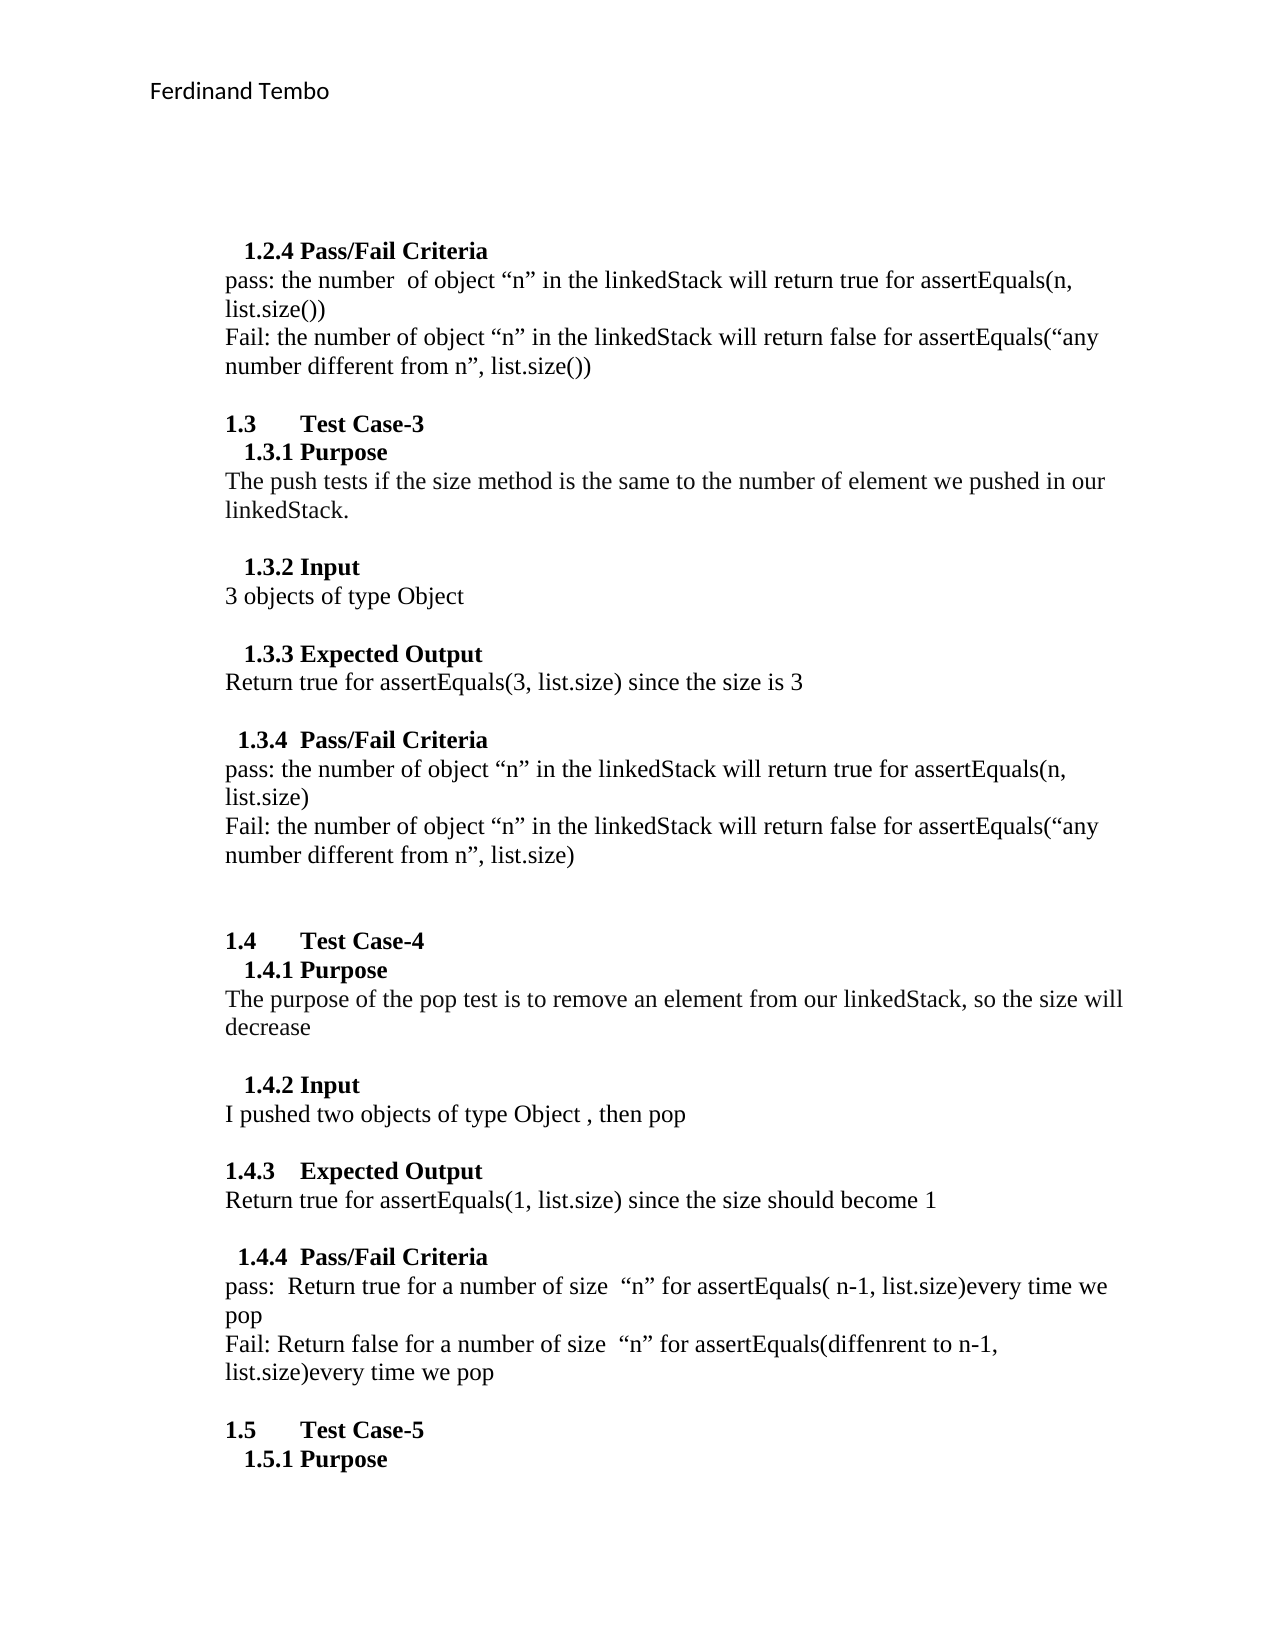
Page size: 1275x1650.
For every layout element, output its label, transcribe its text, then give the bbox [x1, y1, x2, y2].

text Fail: the number of object “n” in the linkedStack will return false for assertEquals(“any number different from n”, list.size) [225, 811, 1125, 869]
text Return true for assertEquals(3, list.size) since the size is 3 [225, 667, 1125, 696]
text 1.4 Test Case-4 [225, 926, 1125, 955]
text The push tests if the size method is the same to the number of element we pushed in our linkedStack. [225, 466, 1125, 524]
text 1.5.1 Purpose [225, 1444, 1125, 1472]
text 3 objects of type Object [225, 581, 1125, 610]
list 1.4.4 Pass/Fail Criteria [150, 1242, 1125, 1271]
text The purpose of the pop test is to remove an element from our linkedStack, so the size will decrease [225, 984, 1125, 1041]
list 1.3.4 Pass/Fail Criteria [150, 725, 1125, 754]
text I pushed two objects of type Object , then pop [225, 1099, 1125, 1127]
text 1.3.1 Purpose [225, 437, 1125, 466]
text 1.3 Test Case-3 [225, 409, 1125, 437]
text 1.4.2 Input [225, 1070, 1125, 1099]
text Return true for assertEquals(1, list.size) since the size should become 1 [225, 1185, 1125, 1214]
text pass: Return true for a number of size “n” for assertEquals( n-1, list.size)every time we pop [225, 1271, 1125, 1329]
text 1.3.2 Input [225, 552, 1125, 581]
text Fail: the number of object “n” in the linkedStack will return false for assertEquals(“any number different from n”, list.size()) [225, 322, 1125, 380]
text pass: the number of object “n” in the linkedStack will return true for assertEquals(n, list.size) [225, 754, 1125, 811]
text pass: the number of object “n” in the linkedStack will return true for assertEquals(n, list.size()) [225, 265, 1125, 322]
text Fail: Return false for a number of size “n” for assertEquals(diffenrent to n-1, list.size)every time we pop [225, 1329, 1125, 1386]
text 1.5 Test Case-5 [225, 1415, 1125, 1444]
text 1.4.3 Expected Output [225, 1156, 1125, 1185]
text 1.2.4 Pass/Fail Criteria [225, 236, 1125, 265]
text 1.4.1 Purpose [225, 955, 1125, 984]
text 1.3.3 Expected Output [225, 639, 1125, 667]
